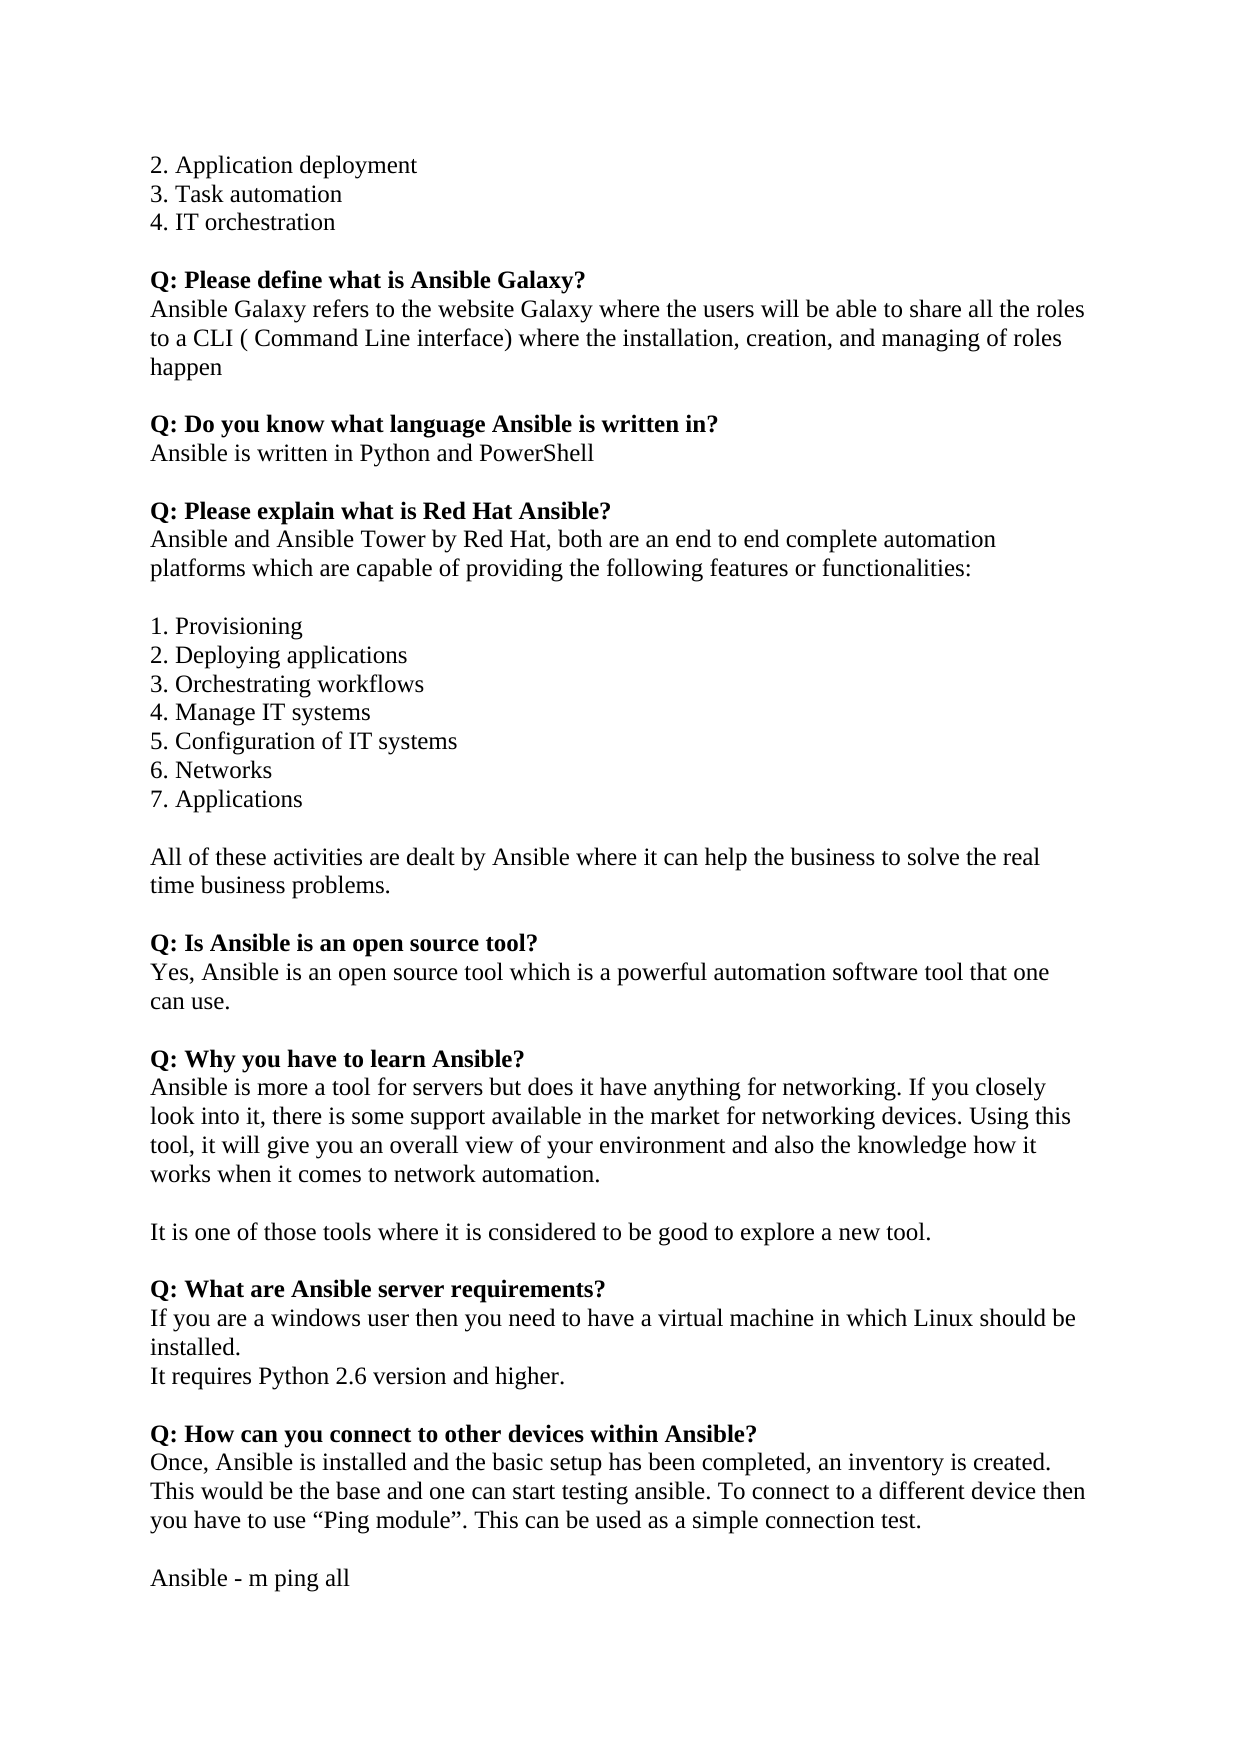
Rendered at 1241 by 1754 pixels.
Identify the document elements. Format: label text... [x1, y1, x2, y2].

text 1. Provisioning 2. Deploying applications 3. Orchestrating workflows 4. Manage IT systems 5. Configuration of IT systems 6. Networks 7. Applications [150, 611, 1090, 812]
text Q: What are Ansible server requirements? If you are a windows user then you need to have a virtual machine in which Linux should be installed. It requires Python 2.6 version and higher. [150, 1274, 1090, 1389]
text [150, 150, 1090, 236]
text Q: Is Ansible is an open source tool? Yes, Ansible is an open source tool which is a powerful automation software tool that one can use. [150, 928, 1090, 1014]
text All of these activities are dealt by Ansible where it can help the business to solve the real time business problems. [150, 842, 1090, 899]
text Ansible - m ping all [150, 1563, 1090, 1592]
text Q: Do you know what language Ansible is written in? Ansible is written in Python and PowerShell Q: Please explain what is Red Hat Ansible? Ansible and Ansible Tower by Red Hat, both are an end to end complete automation platforms which are capable of providing the following features or functionalities: [150, 409, 1090, 582]
text It is one of those tools where it is considered to be good to explore a new tool. [150, 1217, 1090, 1245]
text Q: How can you connect to other devices within Ansible? Once, Ansible is installed and the basic setup has been completed, an inventory is created. This would be the base and one can start testing ansible. To connect to a different device then you have to use “Ping module”. This can be used as a simple connection test. [150, 1419, 1090, 1534]
text Q: Why you have to learn Ansible? Ansible is more a tool for servers but does it have anything for networking. If you closely look into it, there is some support available in the market for networking devices. Using this tool, it will give you an overall view of your environment and also the knowledge how it works when it comes to network automation. [150, 1044, 1090, 1187]
text Q: Please define what is Ansible Galaxy? Ansible Galaxy refers to the website Galaxy where the users will be able to share all the roles to a CLI ( Command Line interface) where the installation, creation, and managing of roles happen [150, 265, 1090, 380]
